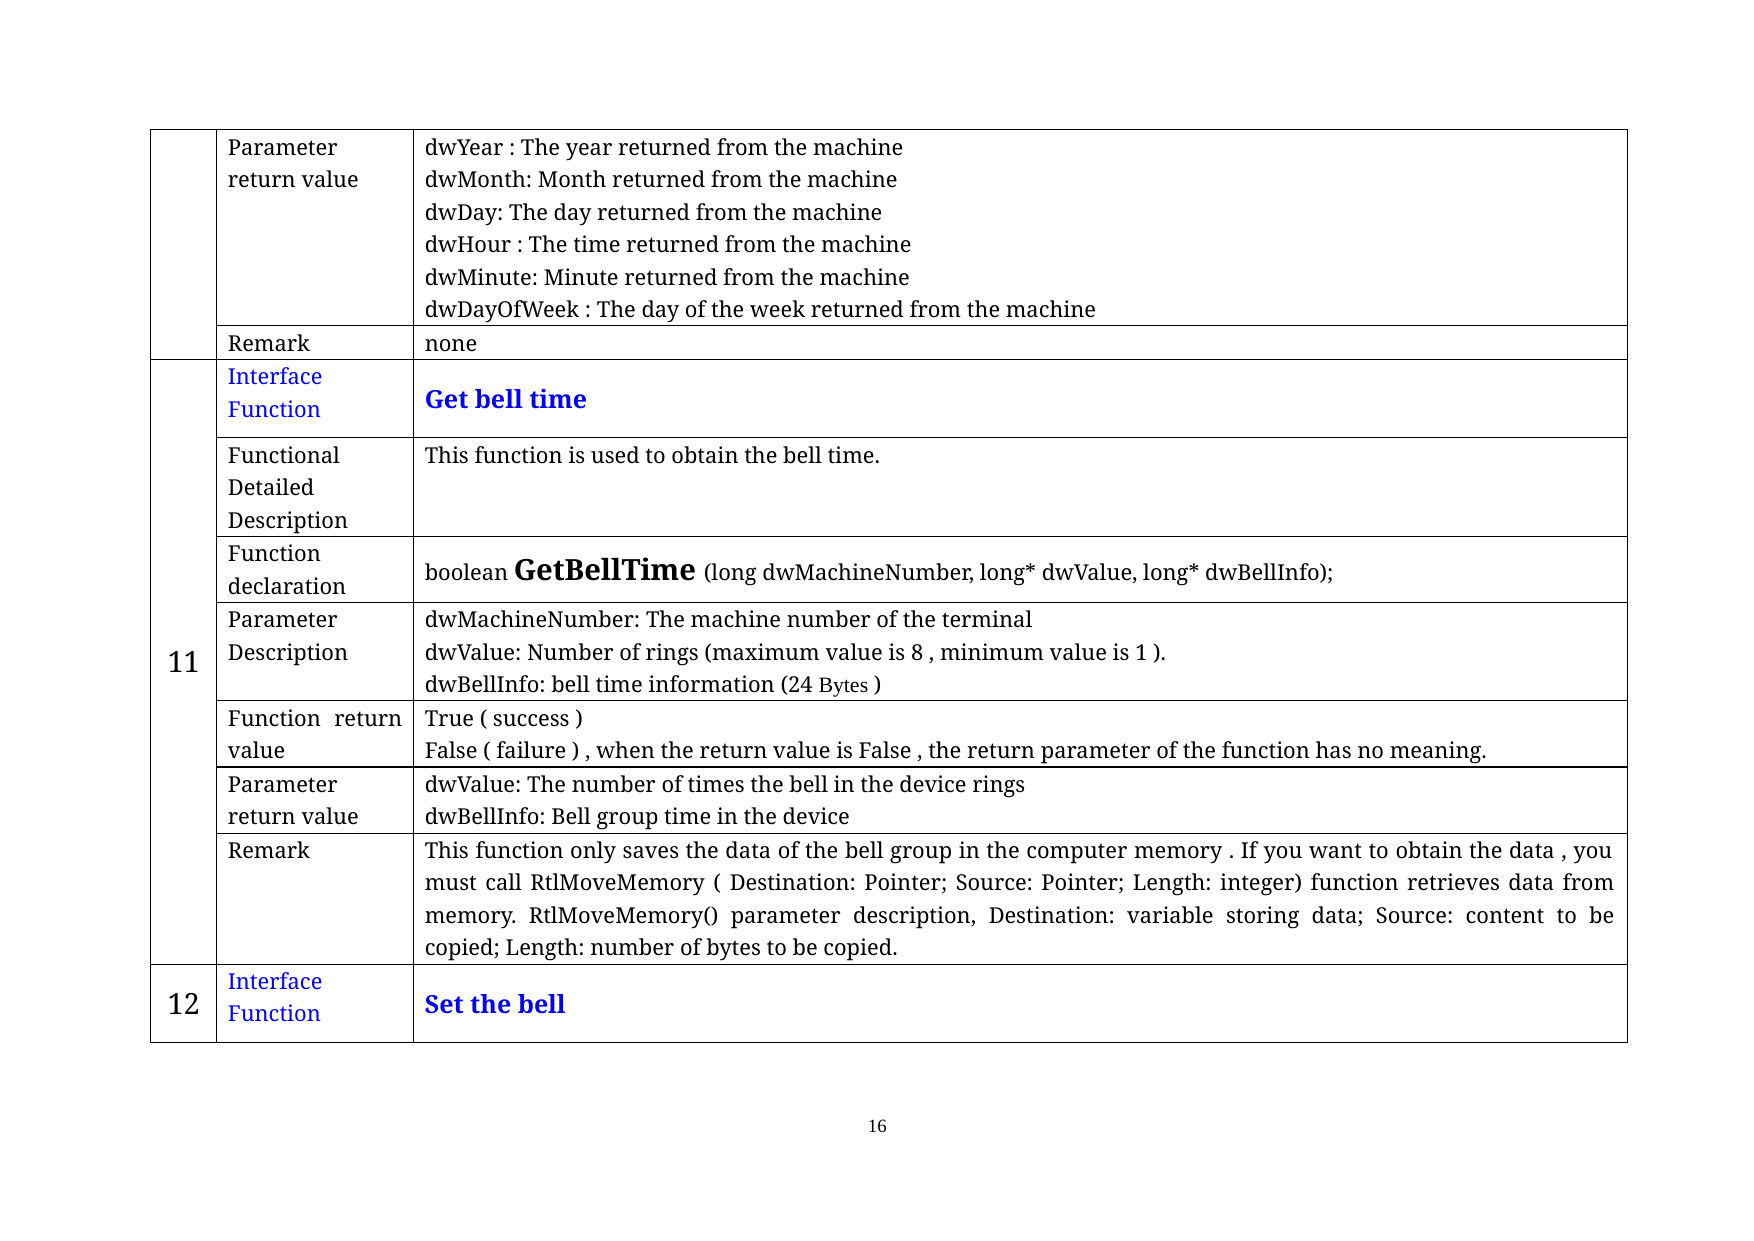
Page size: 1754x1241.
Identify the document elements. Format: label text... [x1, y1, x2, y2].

table_cell This function only saves the data of the bell group in the computer memory . If you want to obtain the data , you must call RtlMoveMemory ( Destination: Pointer; Source: Pointer; Length: integer) function retrieves data from memory. RtlMoveMemory() parameter description, Destination: variable storing data; Source: content to be copied; Length: number of bytes to be copied. [414, 834, 1627, 963]
table_cell Interface Function [217, 965, 413, 1042]
table_cell Set the bell [414, 965, 1627, 1042]
table_cell dwValue: The number of times the bell in the device rings dwBellInfo: Bell group time in the device [414, 768, 1627, 832]
table_cell 12 [151, 965, 216, 1042]
table_cell Function return value [217, 701, 413, 766]
table_cell Parameter return value [217, 768, 413, 832]
table_cell Remark [217, 834, 413, 963]
table_cell boolean GetBellTime (long dwMachineNumber, long* dwValue, long* dwBellInfo); [414, 537, 1627, 602]
table_cell Remark [217, 326, 413, 359]
table_cell Interface Function [217, 360, 413, 437]
table_cell Parameter return value [217, 130, 413, 325]
table_cell True ( success ) False ( failure ) , when the return value is False , the return parameter of the function has no meaning. [414, 701, 1627, 766]
table_cell 11 [151, 360, 216, 963]
table_cell Get bell time [414, 360, 1627, 437]
table_cell This function is used to obtain the bell time. [414, 438, 1627, 536]
table_cell dwYear : The year returned from the machine dwMonth: Month returned from the machine dwDay: The day returned from the machine dwHour : The time returned from the machine dwMinute: Minute returned from the machine dwDayOfWeek : The day of the week returned from the machine [414, 130, 1627, 325]
table_cell Parameter Description [217, 603, 413, 700]
table_cell Functional Detailed Description [217, 438, 413, 536]
table_cell none [414, 326, 1627, 359]
table_cell dwMachineNumber: The machine number of the terminal dwValue: Number of rings (maximum value is 8 , minimum value is 1 ). dwBellInfo: bell time information (24 Bytes ) [414, 603, 1627, 700]
table_cell Function declaration [217, 537, 413, 602]
